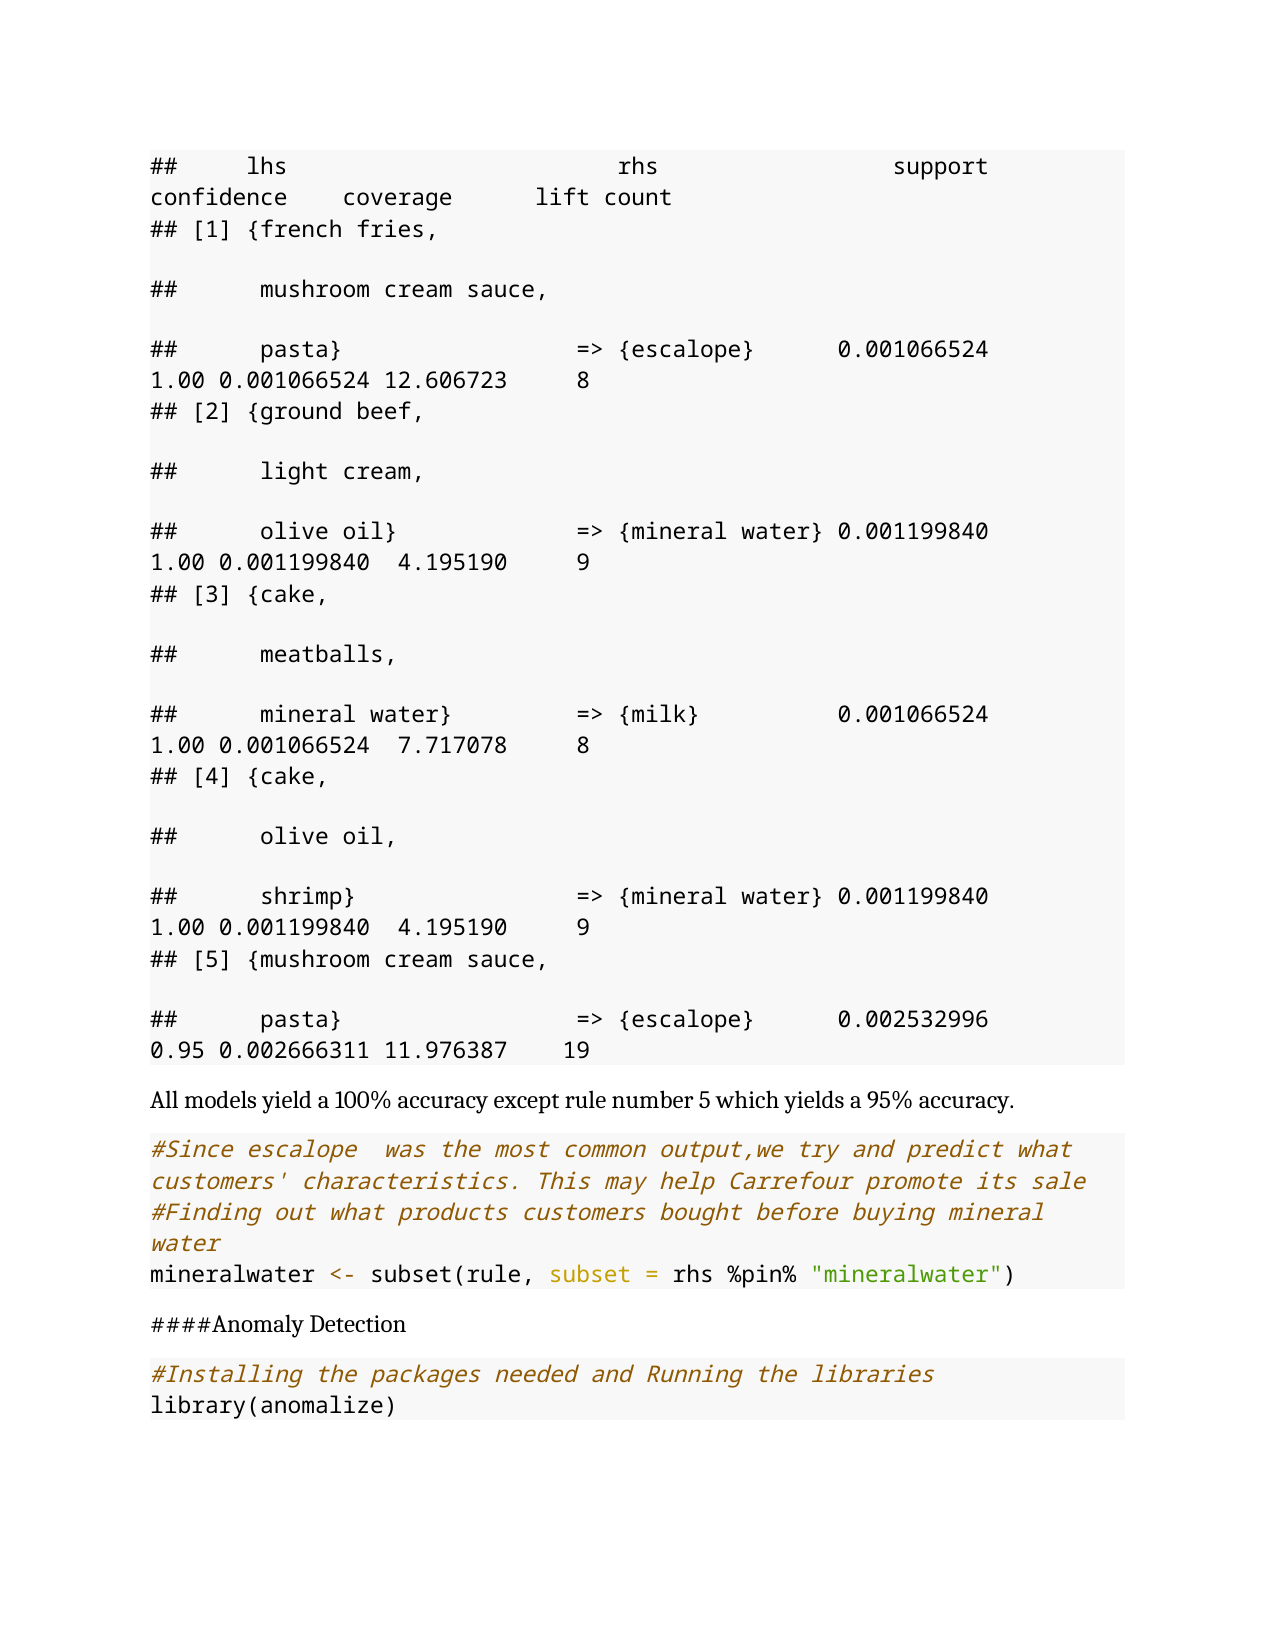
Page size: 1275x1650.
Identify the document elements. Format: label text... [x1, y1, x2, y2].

text #Installing the packages needed and Running the libraries library(anomalize) [397, 1358, 1125, 1420]
text #Since escalope was the most common output,we try and predict what customers' characteristics. This may help Carrefour promote its sale #Finding out what products customers bought before buying mineral water mineralwater <- subset(rule, subset = rhs %pin% "mineralwater") [150, 1133, 1125, 1289]
text ## lhs rhs support confidence coverage lift count ## [1] {french fries, ## mushroom cream sauce, ## pasta} => {escalope} 0.001066524 1.00 0.001066524 12.606723 8 ## [2] {ground beef, ## light cream, ## olive oil} => {mineral water} 0.001199840 1.00 0.001199840 4.195190 9 ## [3] {cake, ## meatballs, ## mineral water} => {milk} 0.001066524 1.00 0.001066524 7.717078 8 ## [4] {cake, ## olive oil, ## shrimp} => {mineral water} 0.001199840 1.00 0.001199840 4.195190 9 ## [5] {mushroom cream sauce, ## pasta} => {escalope} 0.002532996 0.95 0.002666311 11.976387 19 [150, 150, 1125, 1065]
text All models yield a 100% accuracy except rule number 5 which yields a 95% accuracy. [150, 1086, 1125, 1114]
text ####Anomaly Detection [150, 1310, 1125, 1339]
